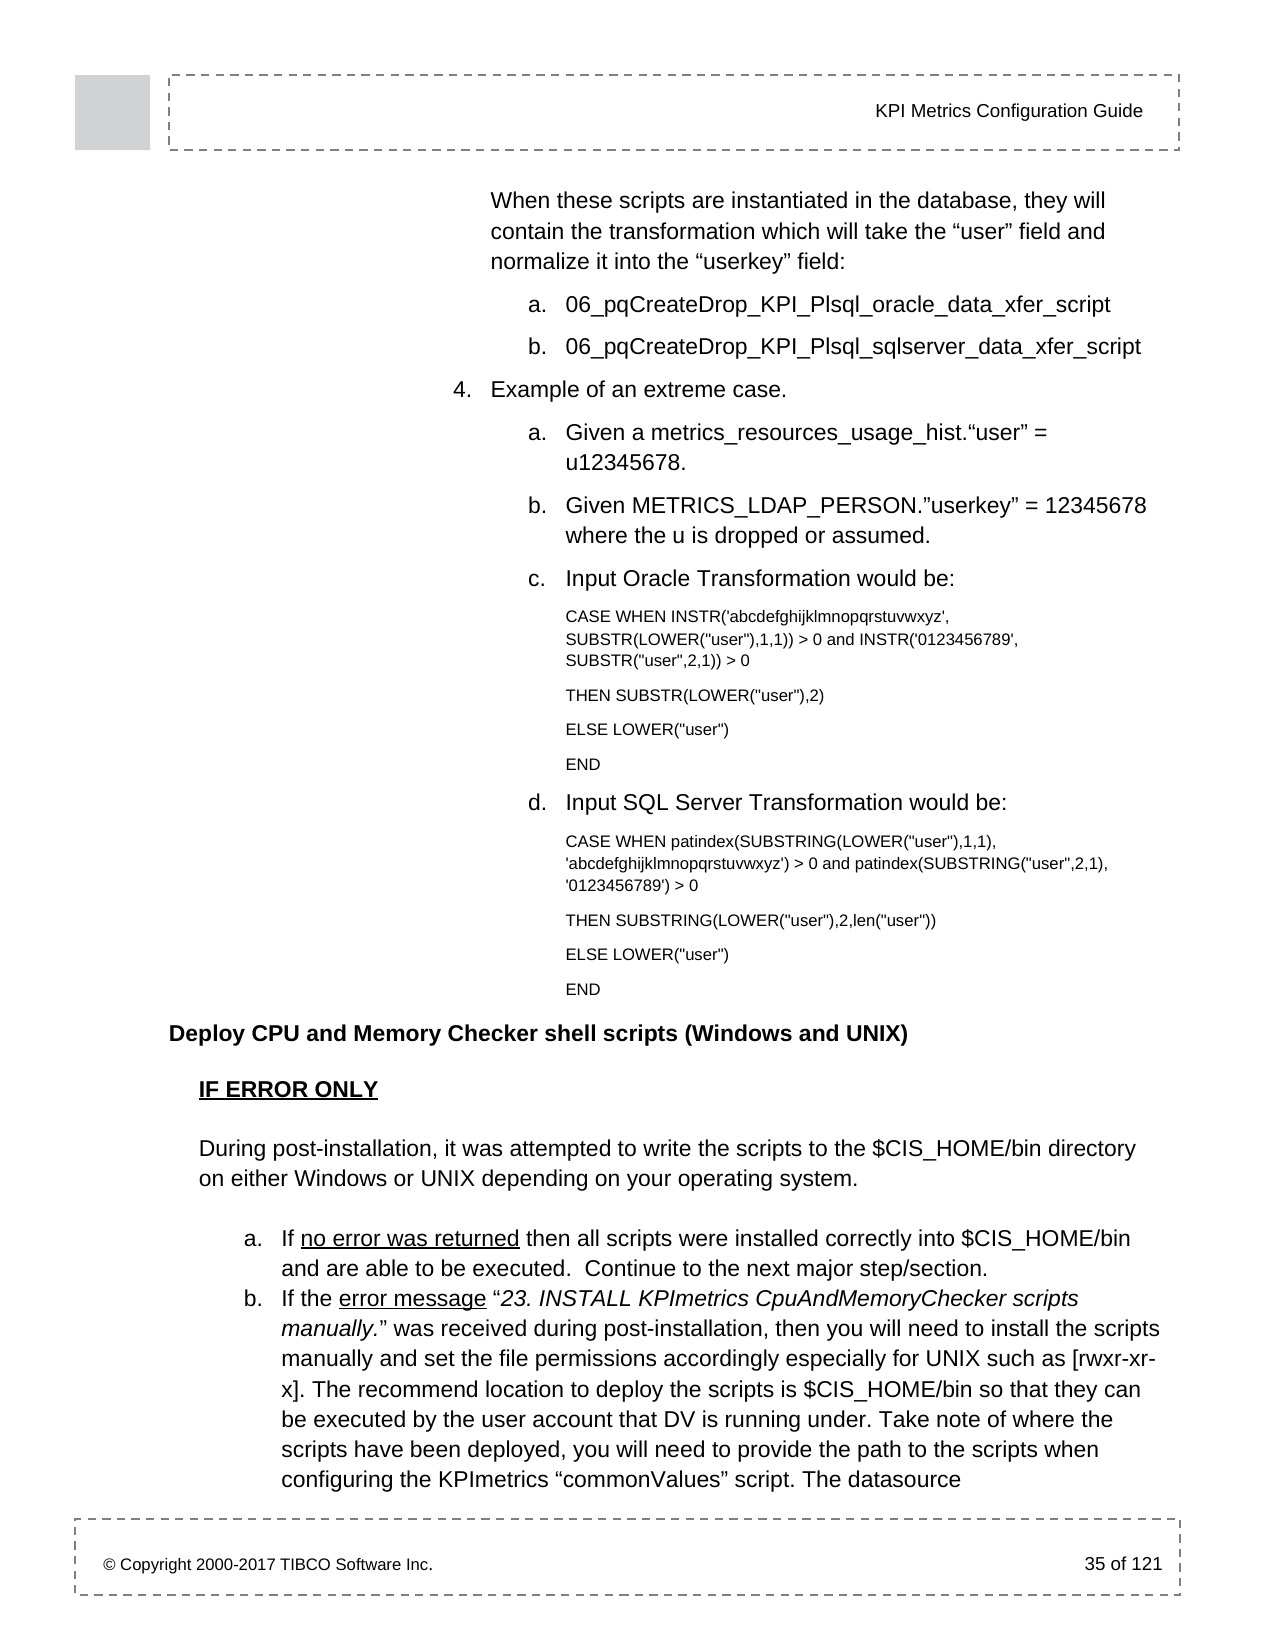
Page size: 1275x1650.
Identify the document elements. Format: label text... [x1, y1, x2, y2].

list 06_pqCreateDrop_KPI_Plsql_sqlserver_data_xfer_script [528, 333, 1162, 360]
list If no error was returned then all scripts were installed correctly into $CIS_HOME/bin and are able to be executed. Continue to the next major step/section. [244, 1224, 1162, 1281]
text ELSE LOWER("user") [565, 945, 1162, 964]
list Given a metrics_resources_usage_hist.“user” = u12345678. [528, 419, 1162, 475]
list Example of an extreme case. [453, 376, 1162, 402]
list Input Oracle Transformation would be: [528, 564, 1162, 591]
text ELSE LOWER("user") [565, 720, 1162, 739]
text END [565, 755, 1162, 774]
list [453, 187, 1162, 274]
text THEN SUBSTR(LOWER("user"),2) [565, 686, 1162, 705]
text CASE WHEN patindex(SUBSTRING(LOWER("user"),1,1), 'abcdefghijklmnopqrstuvwxyz') > 0 and patindex(SUBSTRING("user",2,1), '0123456789') > 0 [565, 832, 1162, 895]
list Input SQL Server Transformation would be: [528, 789, 1162, 816]
text CASE WHEN INSTR('abcdefghijklmnopqrstuvwxyz', SUBSTR(LOWER("user"),1,1)) > 0 and INSTR('0123456789', SUBSTR("user",2,1)) > 0 [565, 607, 1162, 670]
text IF ERROR ONLY [199, 1076, 1162, 1102]
text During post-installation, it was attempted to write the scripts to the $CIS_HOME/bin directory on either Windows or UNIX depending on your operating system. [199, 1135, 1162, 1191]
subtitle Deploy CPU and Memory Checker shell scripts (Windows and UNIX) [169, 1020, 1162, 1046]
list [244, 1285, 1162, 1492]
text END [565, 979, 1162, 998]
list 06_pqCreateDrop_KPI_Plsql_oracle_data_xfer_script [528, 291, 1162, 317]
text THEN SUBSTRING(LOWER("user"),2,len("user")) [565, 910, 1162, 929]
list Given METRICS_LDAP_PERSON.”userkey” = 12345678 where the u is dropped or assumed. [528, 492, 1162, 548]
